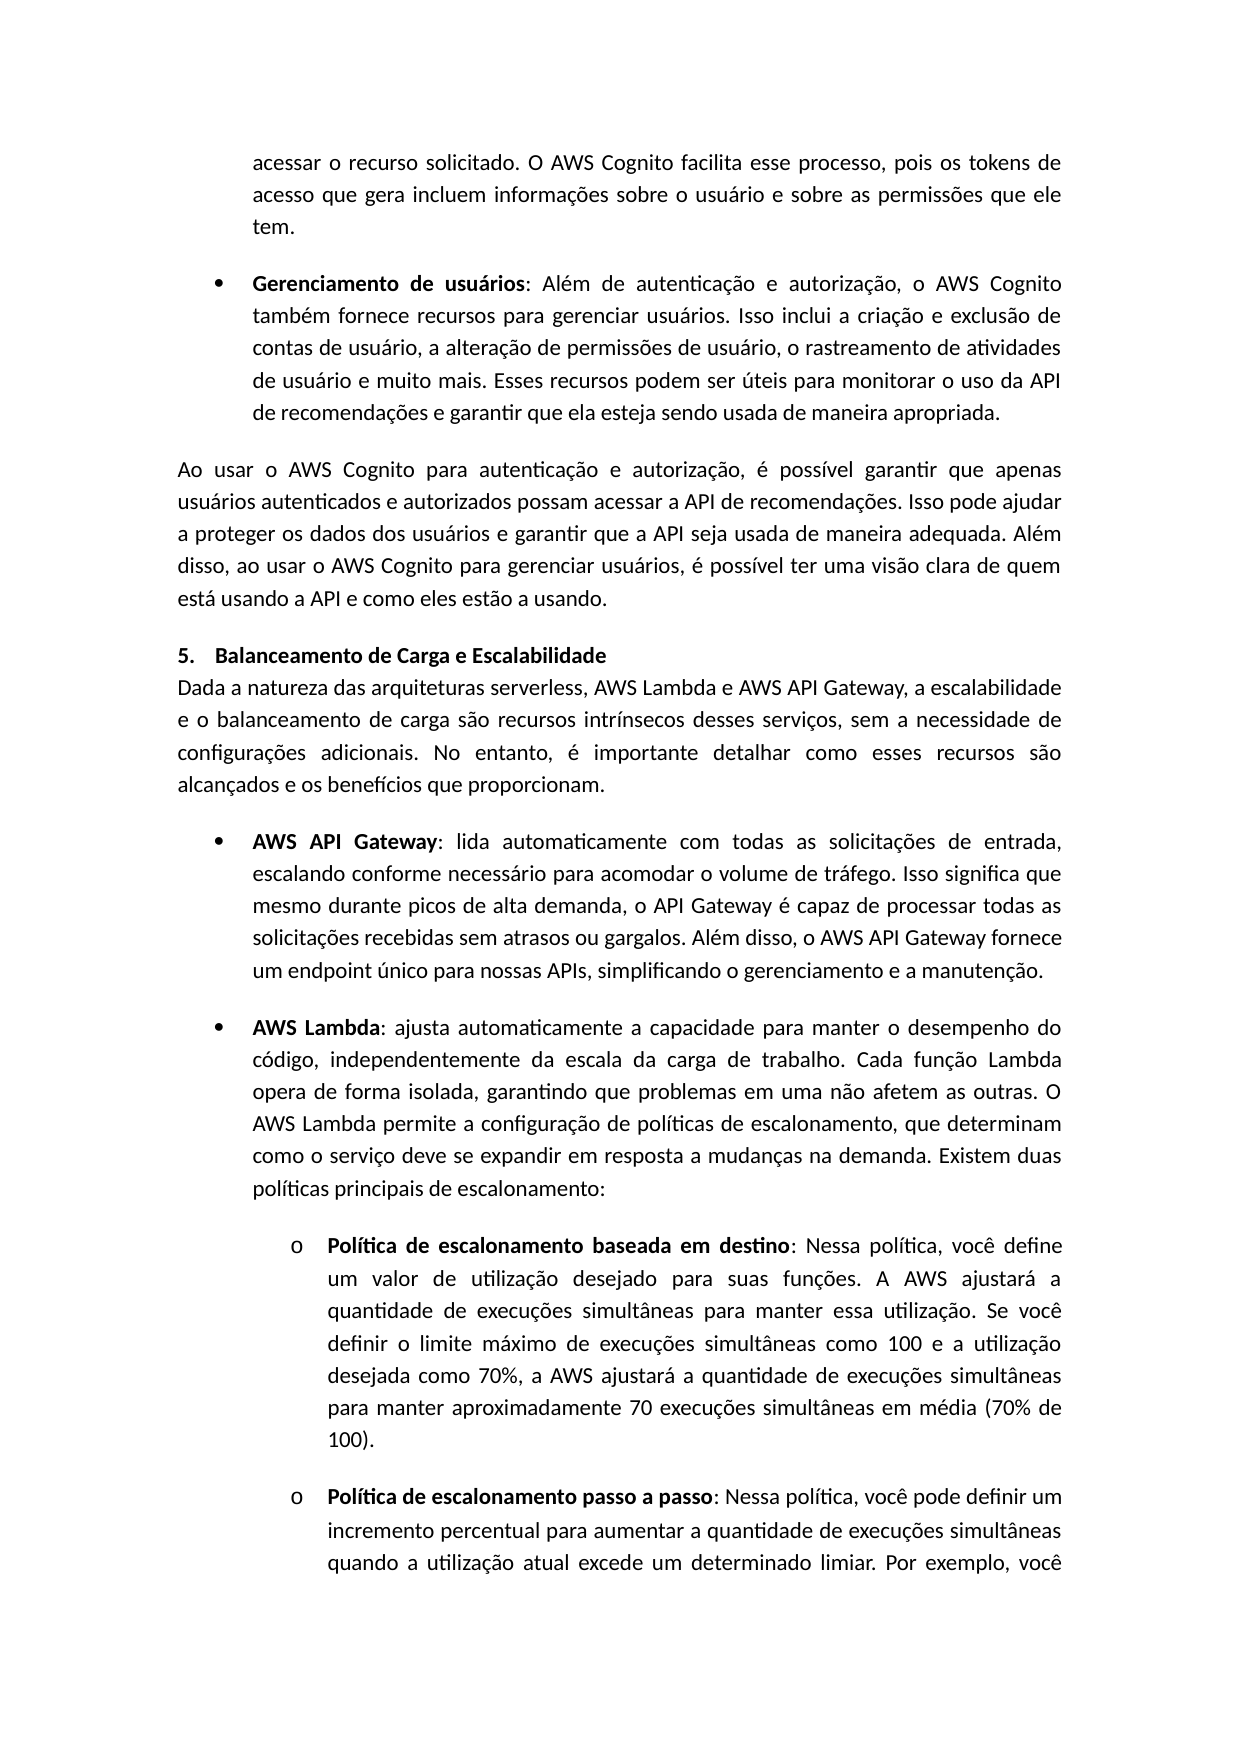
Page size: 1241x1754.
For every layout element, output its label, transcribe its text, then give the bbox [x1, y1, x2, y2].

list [215, 148, 1063, 240]
list Balanceamento de Carga e Escalabilidade [177, 641, 1063, 669]
text Dada a natureza das arquiteturas serverless, AWS Lambda e AWS API Gateway, a escalabilidade e o balanceamento de carga são recursos intrínsecos desses serviços, sem a necessidade de configurações adicionais. No entanto, é importante detalhar como esses recursos são alcançados e os benefícios que proporcionam. [177, 673, 1063, 798]
list Gerenciamento de usuários: Além de autenticação e autorização, o AWS Cognito também fornece recursos para gerenciar usuários. Isso inclui a criação e exclusão de contas de usuário, a alteração de permissões de usuário, o rastreamento de atividades de usuário e muito mais. Esses recursos podem ser úteis para monitorar o uso da API de recomendações e garantir que ela esteja sendo usada de maneira apropriada. [215, 269, 1063, 426]
list AWS Lambda: ajusta automaticamente a capacidade para manter o desempenho do código, independentemente da escala da carga de trabalho. Cada função Lambda opera de forma isolada, garantindo que problemas em uma não afetem as outras. O AWS Lambda permite a configuração de políticas de escalonamento, que determinam como o serviço deve se expandir em resposta a mudanças na demanda. Existem duas políticas principais de escalonamento: [215, 1013, 1063, 1202]
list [290, 1482, 1063, 1576]
list AWS API Gateway: lida automaticamente com todas as solicitações de entrada, escalando conforme necessário para acomodar o volume de tráfego. Isso significa que mesmo durante picos de alta demanda, o API Gateway é capaz de processar todas as solicitações recebidas sem atrasos ou gargalos. Além disso, o AWS API Gateway fornece um endpoint único para nossas APIs, simplificando o gerenciamento e a manutenção. [215, 827, 1063, 984]
text Ao usar o AWS Cognito para autenticação e autorização, é possível garantir que apenas usuários autenticados e autorizados possam acessar a API de recomendações. Isso pode ajudar a proteger os dados dos usuários e garantir que a API seja usada de maneira adequada. Além disso, ao usar o AWS Cognito para gerenciar usuários, é possível ter uma visão clara de quem está usando a API e como eles estão a usando. [177, 455, 1063, 612]
list Política de escalonamento baseada em destino: Nessa política, você define um valor de utilização desejado para suas funções. A AWS ajustará a quantidade de execuções simultâneas para manter essa utilização. Se você definir o limite máximo de execuções simultâneas como 100 e a utilização desejada como 70%, a AWS ajustará a quantidade de execuções simultâneas para manter aproximadamente 70 execuções simultâneas em média (70% de 100). [290, 1231, 1063, 1453]
